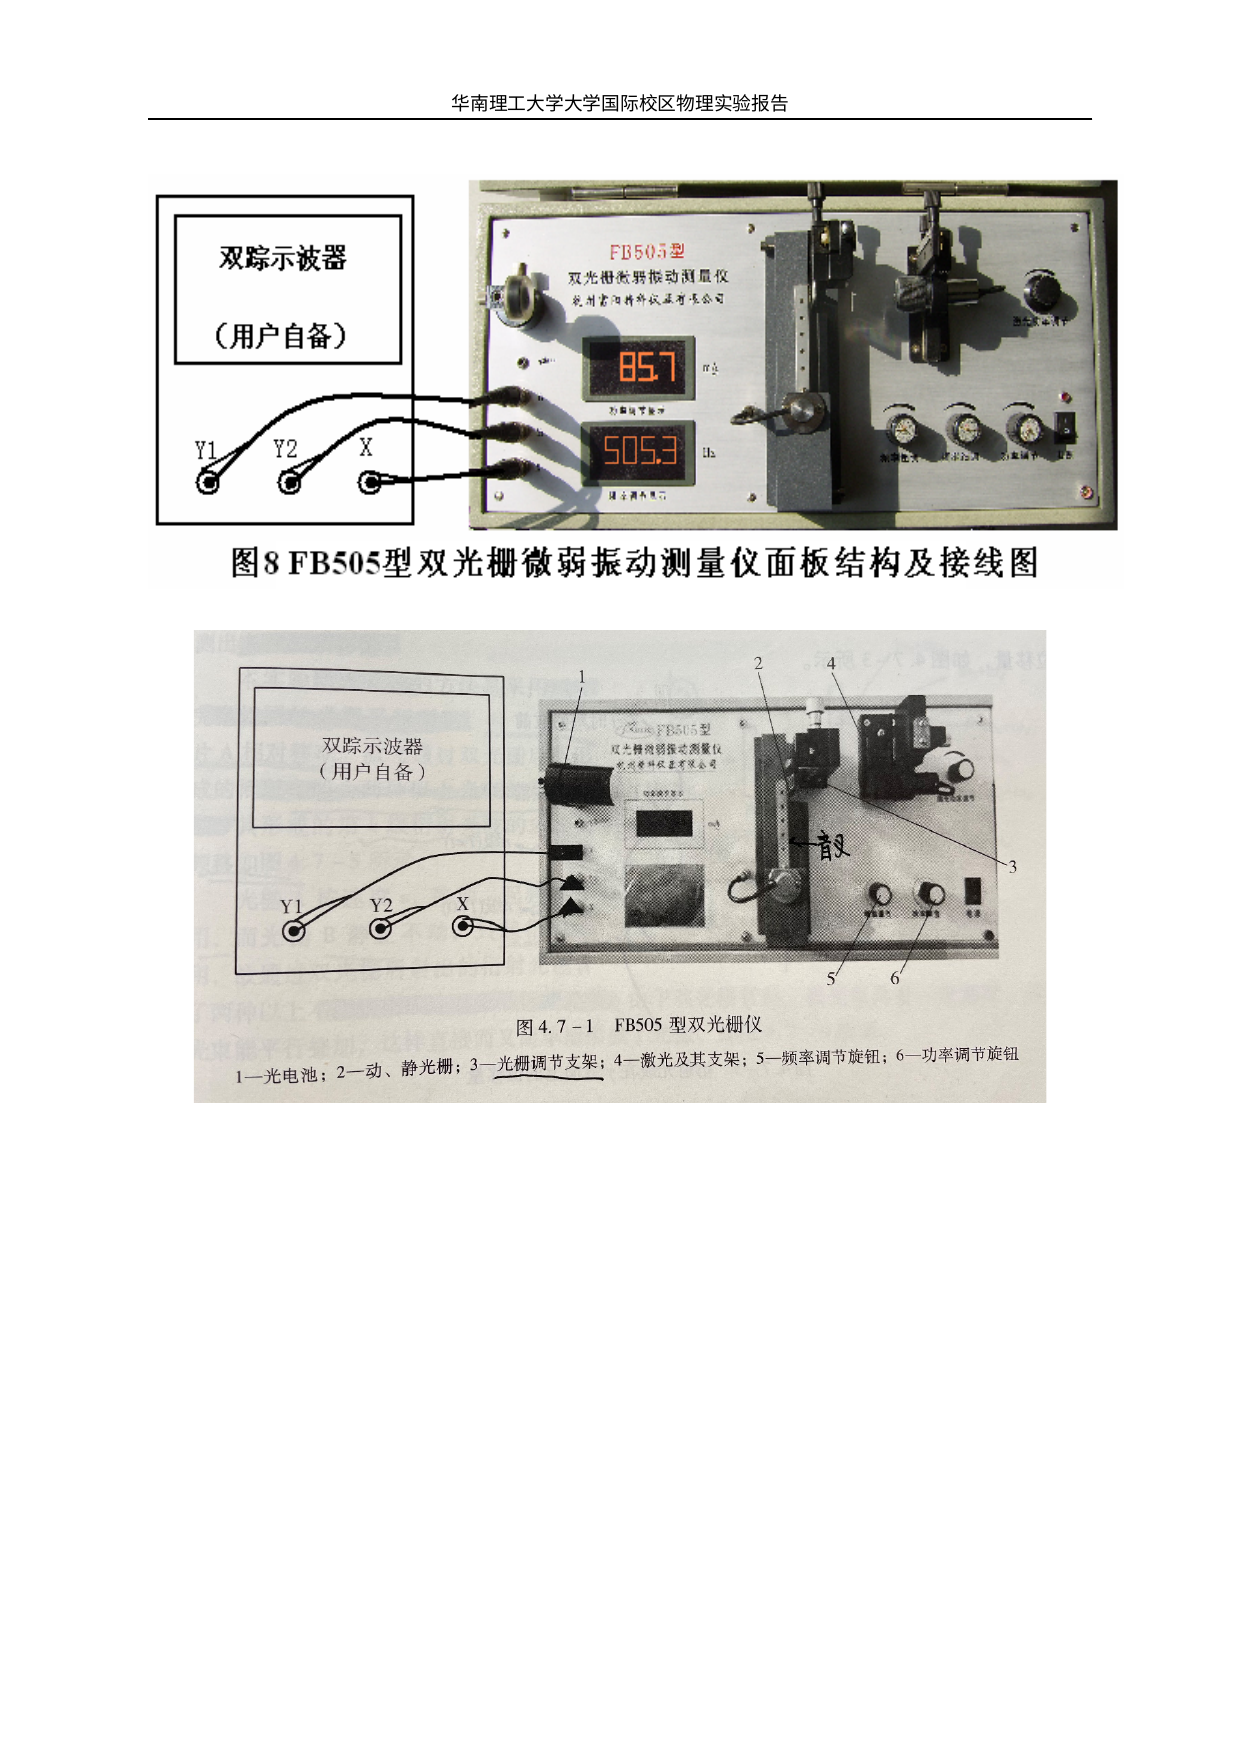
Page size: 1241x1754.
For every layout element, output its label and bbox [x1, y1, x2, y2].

picture [147, 162, 1127, 589]
picture [193, 630, 1047, 1103]
